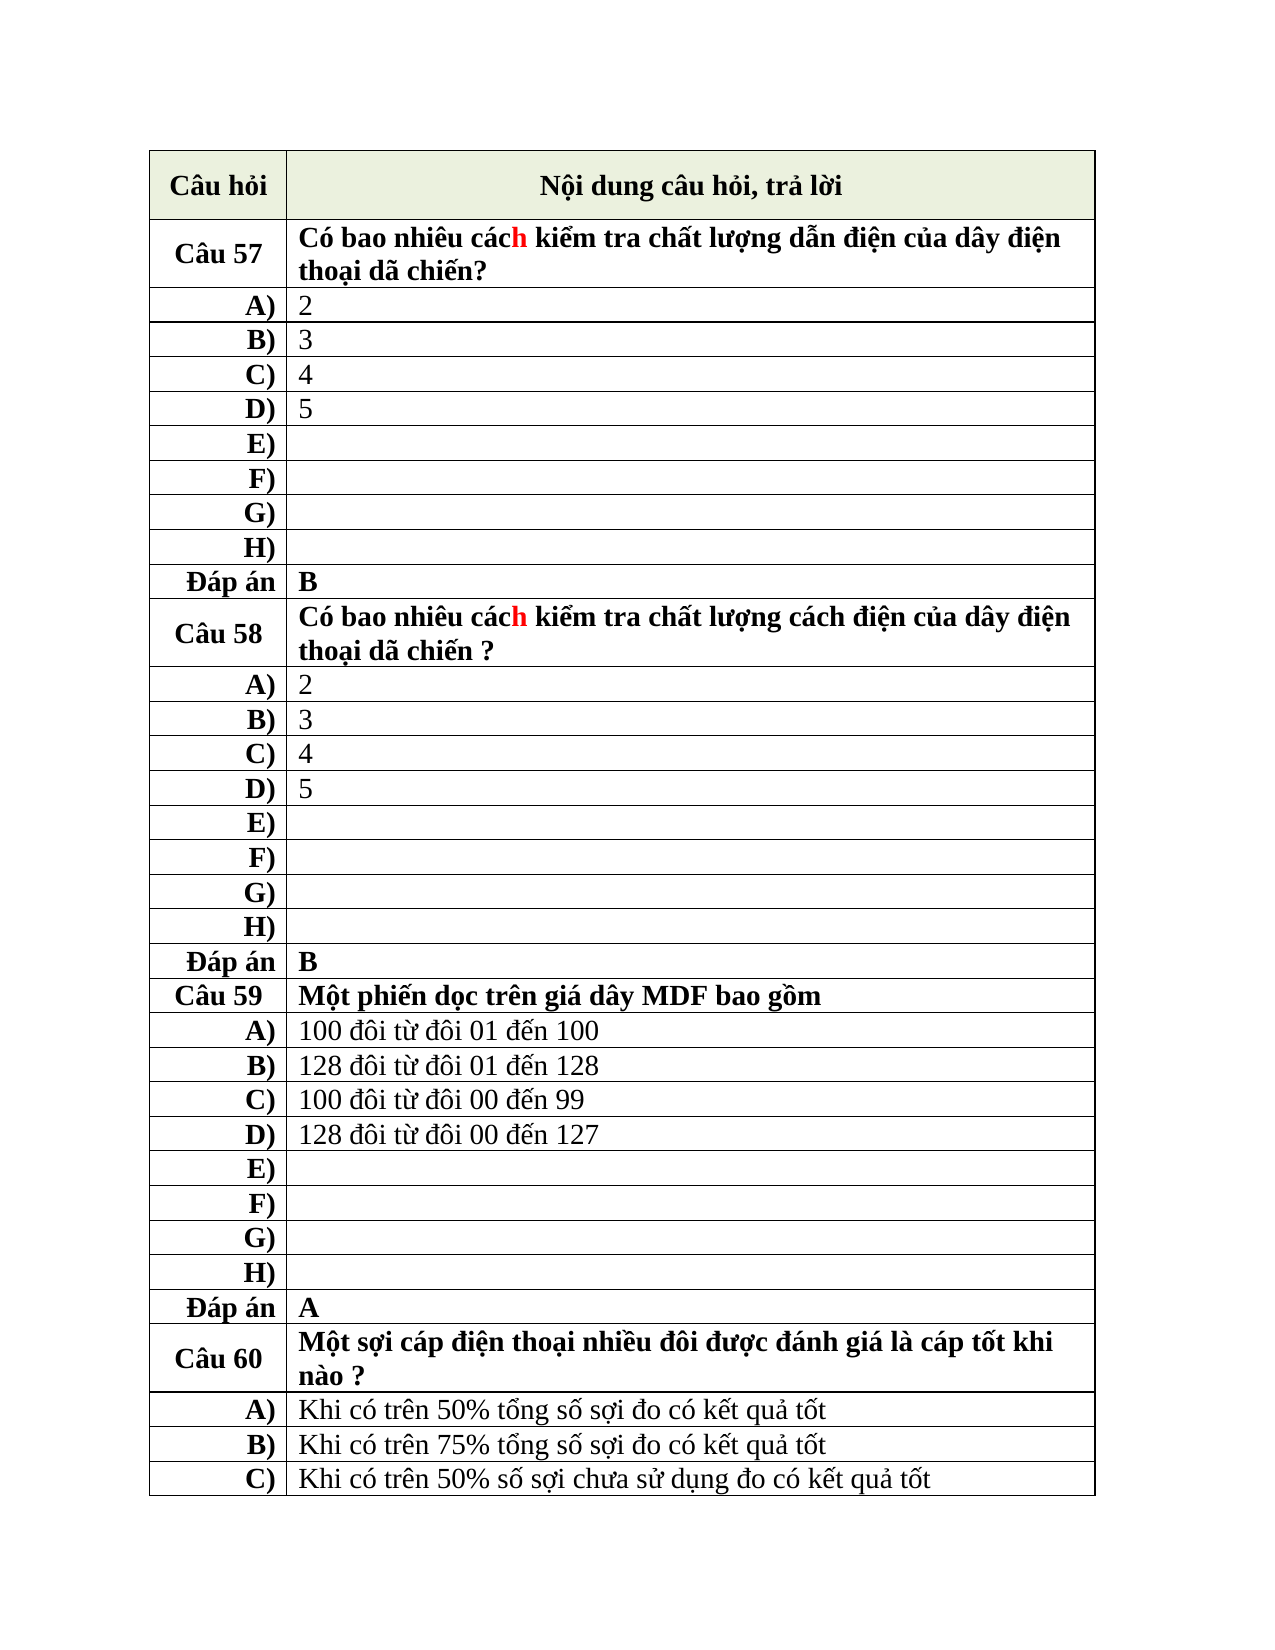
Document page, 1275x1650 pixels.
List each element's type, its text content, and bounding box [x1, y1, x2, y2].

table_cell 128 đôi từ đôi 01 đến 128 [287, 1048, 1094, 1081]
table_cell 128 đôi từ đôi 00 đến 127 [287, 1117, 1094, 1150]
table_cell D) [150, 1117, 286, 1150]
table_cell D) [150, 392, 286, 425]
table_cell [287, 909, 1094, 943]
table_cell C) [150, 1082, 286, 1116]
table_cell E) [150, 426, 286, 460]
table_cell 3 [287, 702, 1094, 735]
table_cell [287, 461, 1094, 494]
table_cell H) [150, 1255, 286, 1289]
table_cell 2 [287, 288, 1094, 321]
table_cell A) [150, 1393, 286, 1426]
table_cell Khi có trên 75% tổng số sợi đo có kết quả tốt [287, 1427, 1094, 1461]
table_cell Đáp án [150, 1290, 286, 1323]
table_cell Có bao nhiêu cách kiểm tra chất lượng dẫn điện của dây điện thoại dã chiến? [287, 220, 1094, 287]
table_cell Đáp án [150, 565, 286, 598]
table_cell 5 [287, 771, 1094, 804]
table_cell [287, 1151, 1094, 1185]
table_cell 5 [287, 392, 1094, 425]
table_cell G) [150, 1221, 286, 1254]
table_cell Đáp án [150, 944, 286, 977]
table_header Câu hỏi [150, 151, 286, 219]
table_cell [287, 1186, 1094, 1219]
table_cell Câu 58 [150, 599, 286, 666]
table_cell E) [150, 1151, 286, 1185]
table_cell Câu 59 [150, 979, 286, 1012]
table_cell Câu 57 [150, 220, 286, 287]
table_cell B) [150, 323, 286, 356]
table_cell 2 [287, 667, 1094, 701]
table_cell A) [150, 1013, 286, 1047]
table_cell [287, 530, 1094, 563]
table_cell G) [150, 875, 286, 908]
table_cell 4 [287, 357, 1094, 391]
table_cell A) [150, 667, 286, 701]
table_cell [287, 806, 1094, 839]
table_cell 100 đôi từ đôi 01 đến 100 [287, 1013, 1094, 1047]
table_cell Câu 60 [150, 1324, 286, 1391]
table_cell F) [150, 1186, 286, 1219]
table_cell 4 [287, 736, 1094, 770]
table_cell B) [150, 702, 286, 735]
table_cell Khi có trên 50% tổng số sợi đo có kết quả tốt [287, 1393, 1094, 1426]
table_cell Một sợi cáp điện thoại nhiều đôi được đánh giá là cáp tốt khi nào ? [287, 1324, 1094, 1391]
table_cell E) [150, 806, 286, 839]
table_cell 100 đôi từ đôi 00 đến 99 [287, 1082, 1094, 1116]
table_cell Khi có trên 50% số sợi chưa sử dụng đo có kết quả tốt [287, 1462, 1094, 1495]
table_cell [287, 875, 1094, 908]
table_cell F) [150, 461, 286, 494]
table_header Nội dung câu hỏi, trả lời [287, 151, 1094, 219]
table_cell G) [150, 495, 286, 529]
table_cell [287, 840, 1094, 874]
table_cell D) [150, 771, 286, 804]
table_cell [287, 1221, 1094, 1254]
table_cell Có bao nhiêu cách kiểm tra chất lượng cách điện của dây điện thoại dã chiến ? [287, 599, 1094, 666]
table_cell [287, 1255, 1094, 1289]
table_cell C) [150, 1462, 286, 1495]
table_cell Một phiến dọc trên giá dây MDF bao gồm [287, 979, 1094, 1012]
table_cell A) [150, 288, 286, 321]
table_cell H) [150, 530, 286, 563]
table_cell B) [150, 1427, 286, 1461]
table_cell B) [150, 1048, 286, 1081]
table_cell 3 [287, 323, 1094, 356]
table_cell A [287, 1290, 1094, 1323]
table_cell C) [150, 736, 286, 770]
table_cell [287, 426, 1094, 460]
table_cell C) [150, 357, 286, 391]
table_cell [287, 495, 1094, 529]
table_cell B [287, 944, 1094, 977]
table_cell B [287, 565, 1094, 598]
table_cell F) [150, 840, 286, 874]
table_cell H) [150, 909, 286, 943]
